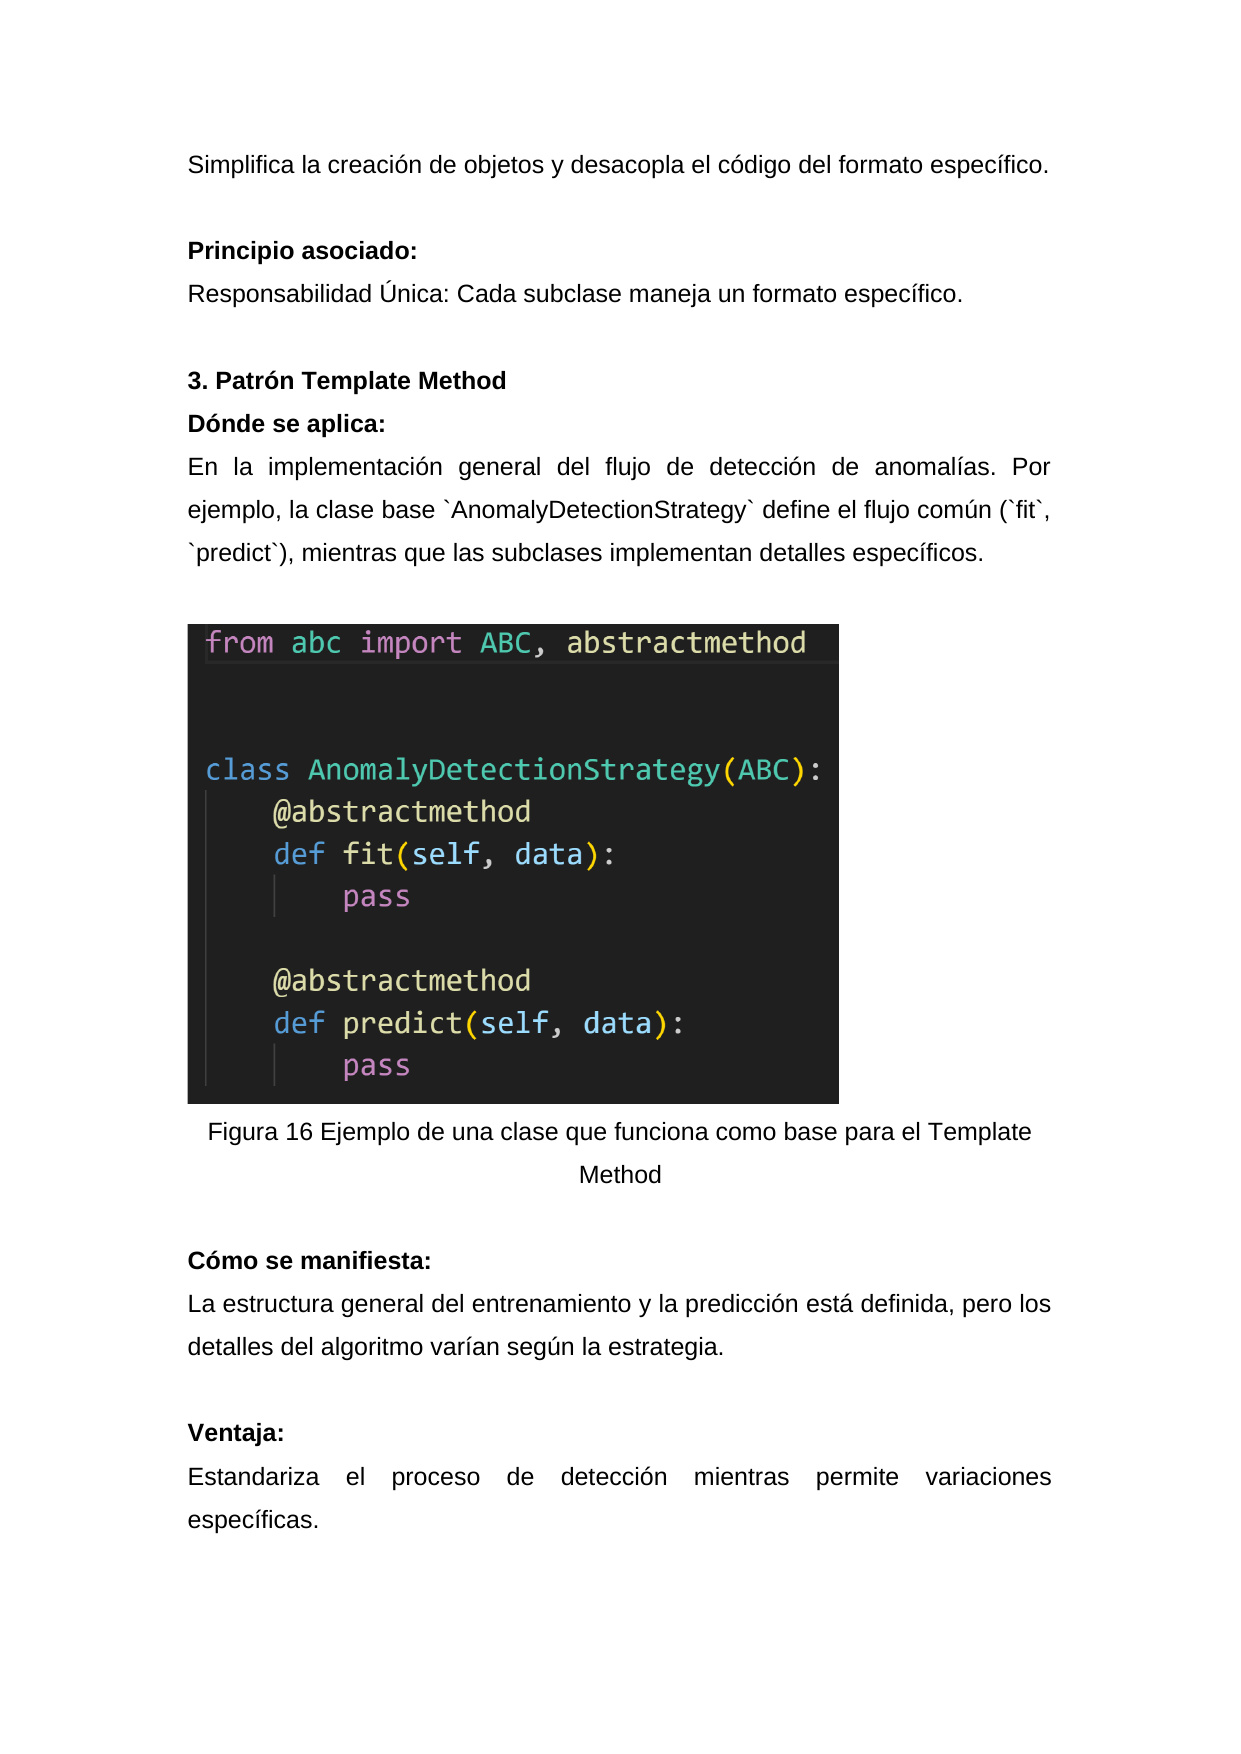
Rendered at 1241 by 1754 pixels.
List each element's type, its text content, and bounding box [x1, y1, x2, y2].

text Ventaja: [187, 1418, 1053, 1447]
text Estandariza el proceso de detección mientras permite variaciones específicas. [187, 1461, 1053, 1533]
text La estructura general del entrenamiento y la predicción está definida, pero los detalles del algoritmo varían según la estrategia. [187, 1289, 1053, 1361]
text Responsabilidad Única: Cada subclase maneja un formato específico. [187, 279, 1053, 308]
text Figura 16 Ejemplo de una clase que funciona como base para el Template Method [187, 1116, 1053, 1188]
text Principio asociado: [187, 236, 1053, 265]
text Cómo se manifiesta: [187, 1246, 1053, 1274]
text Dónde se aplica: [187, 409, 1053, 437]
text Simplifica la creación de objetos y desacopla el código del formato específico. [187, 150, 1053, 179]
picture [187, 624, 839, 1104]
text En la implementación general del flujo de detección de anomalías. Por ejemplo, la clase base `AnomalyDetectionStrategy` define el flujo común (`fit`, `predict`), mientras que las subclases implementan detalles específicos. [187, 452, 1053, 567]
text 3. Patrón Template Method [187, 366, 1053, 394]
